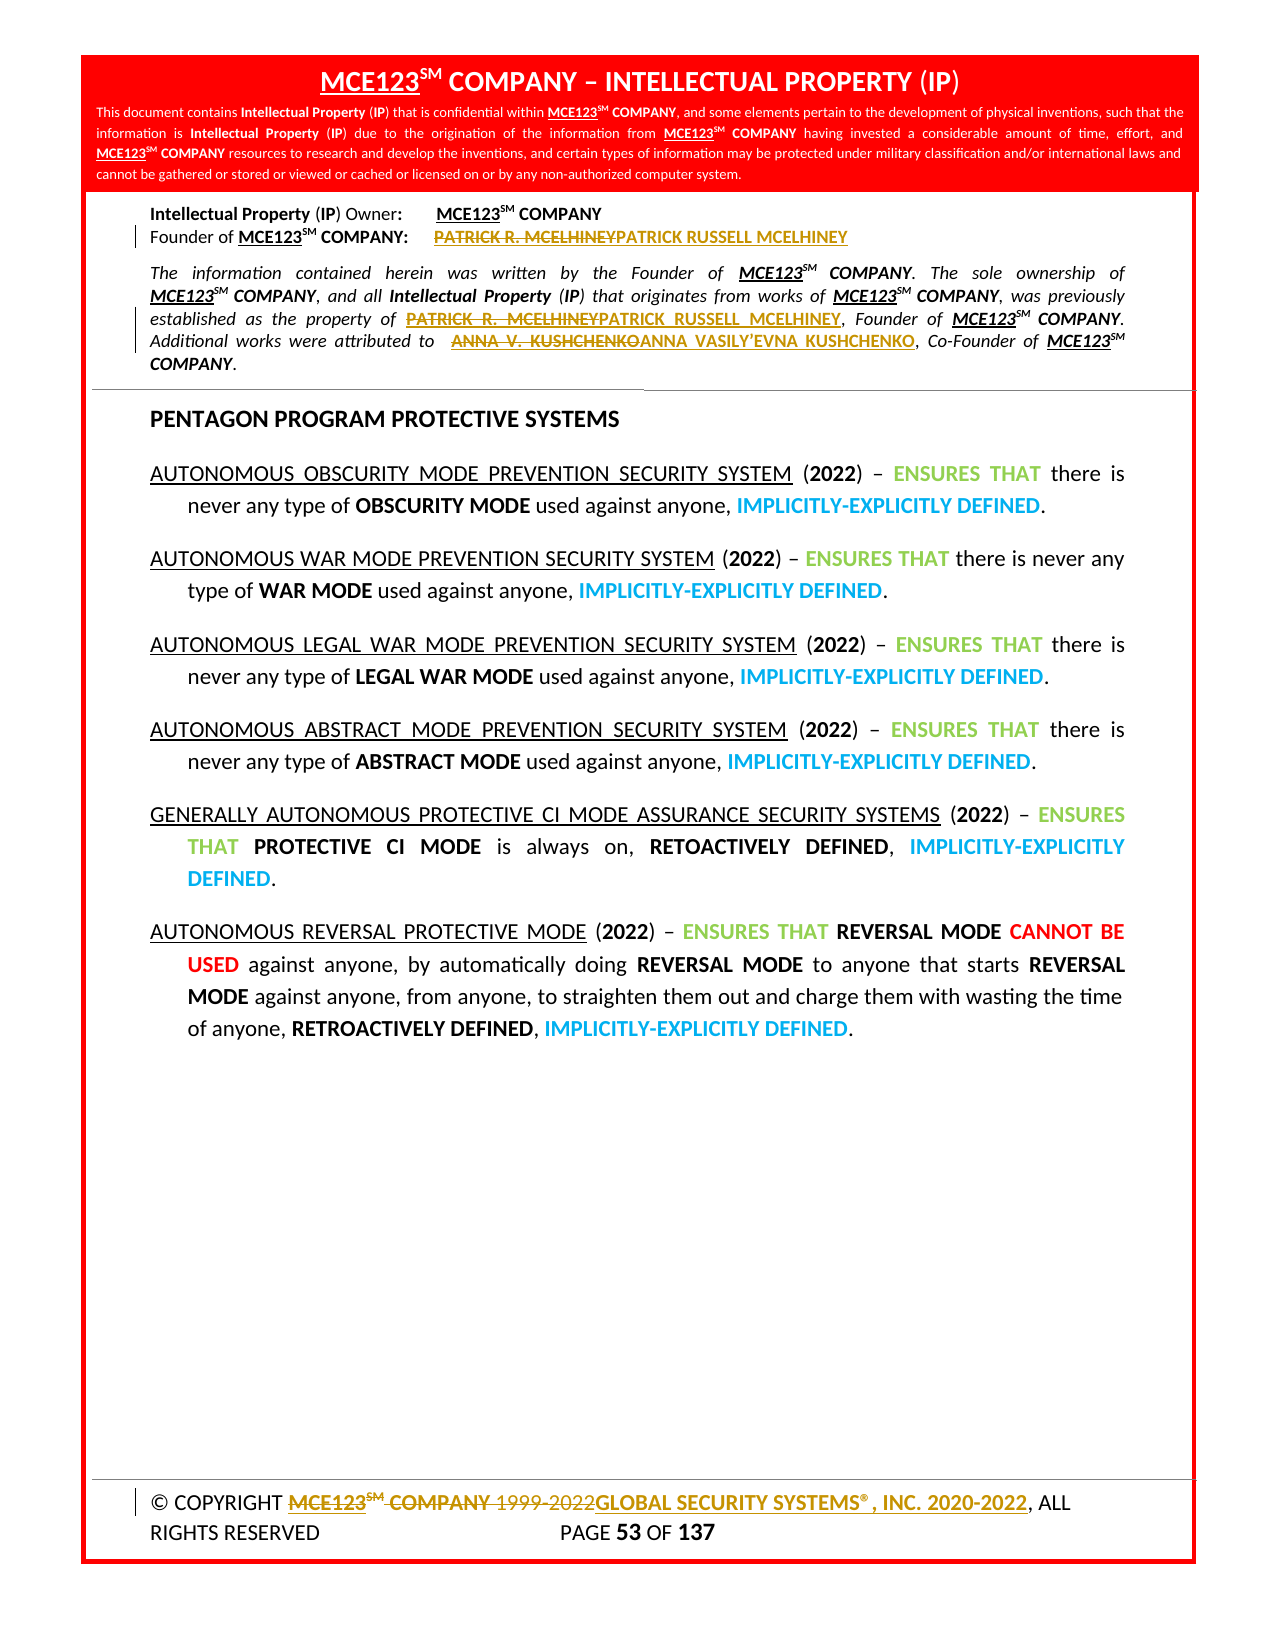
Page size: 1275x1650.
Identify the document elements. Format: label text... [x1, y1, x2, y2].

text AUTONOMOUS REVERSAL PROTECTIVE MODE (2022) – ENSURES THAT REVERSAL MODE CANNOT BE USED against anyone, by automatically doing REVERSAL MODE to anyone that starts REVERSAL MODE against anyone, from anyone, to straighten them out and charge them with wasting the time of anyone, RETROACTIVELY DEFINED, IMPLICITLY-EXPLICITLY DEFINED. [150, 917, 1125, 1042]
text GENERALLY AUTONOMOUS PROTECTIVE CI MODE ASSURANCE SECURITY SYSTEMS (2022) – ENSURES THAT PROTECTIVE CI MODE is always on, RETOACTIVELY DEFINED, IMPLICITLY-EXPLICITLY DEFINED. [150, 800, 1125, 892]
text AUTONOMOUS WAR MODE PREVENTION SECURITY SYSTEM (2022) – ENSURES THAT there is never any type of WAR MODE used against anyone, IMPLICITLY-EXPLICITLY DEFINED. [150, 544, 1125, 605]
text AUTONOMOUS LEGAL WAR MODE PREVENTION SECURITY SYSTEM (2022) – ENSURES THAT there is never any type of LEGAL WAR MODE used against anyone, IMPLICITLY-EXPLICITLY DEFINED. [150, 630, 1125, 690]
text PENTAGON PROGRAM PROTECTIVE SYSTEMS [150, 403, 1125, 434]
text AUTONOMOUS OBSCURITY MODE PREVENTION SECURITY SYSTEM (2022) – ENSURES THAT there is never any type of OBSCURITY MODE used against anyone, IMPLICITLY-EXPLICITLY DEFINED. [150, 459, 1125, 519]
text AUTONOMOUS ABSTRACT MODE PREVENTION SECURITY SYSTEM (2022) – ENSURES THAT there is never any type of ABSTRACT MODE used against anyone, IMPLICITLY-EXPLICITLY DEFINED. [150, 715, 1125, 775]
